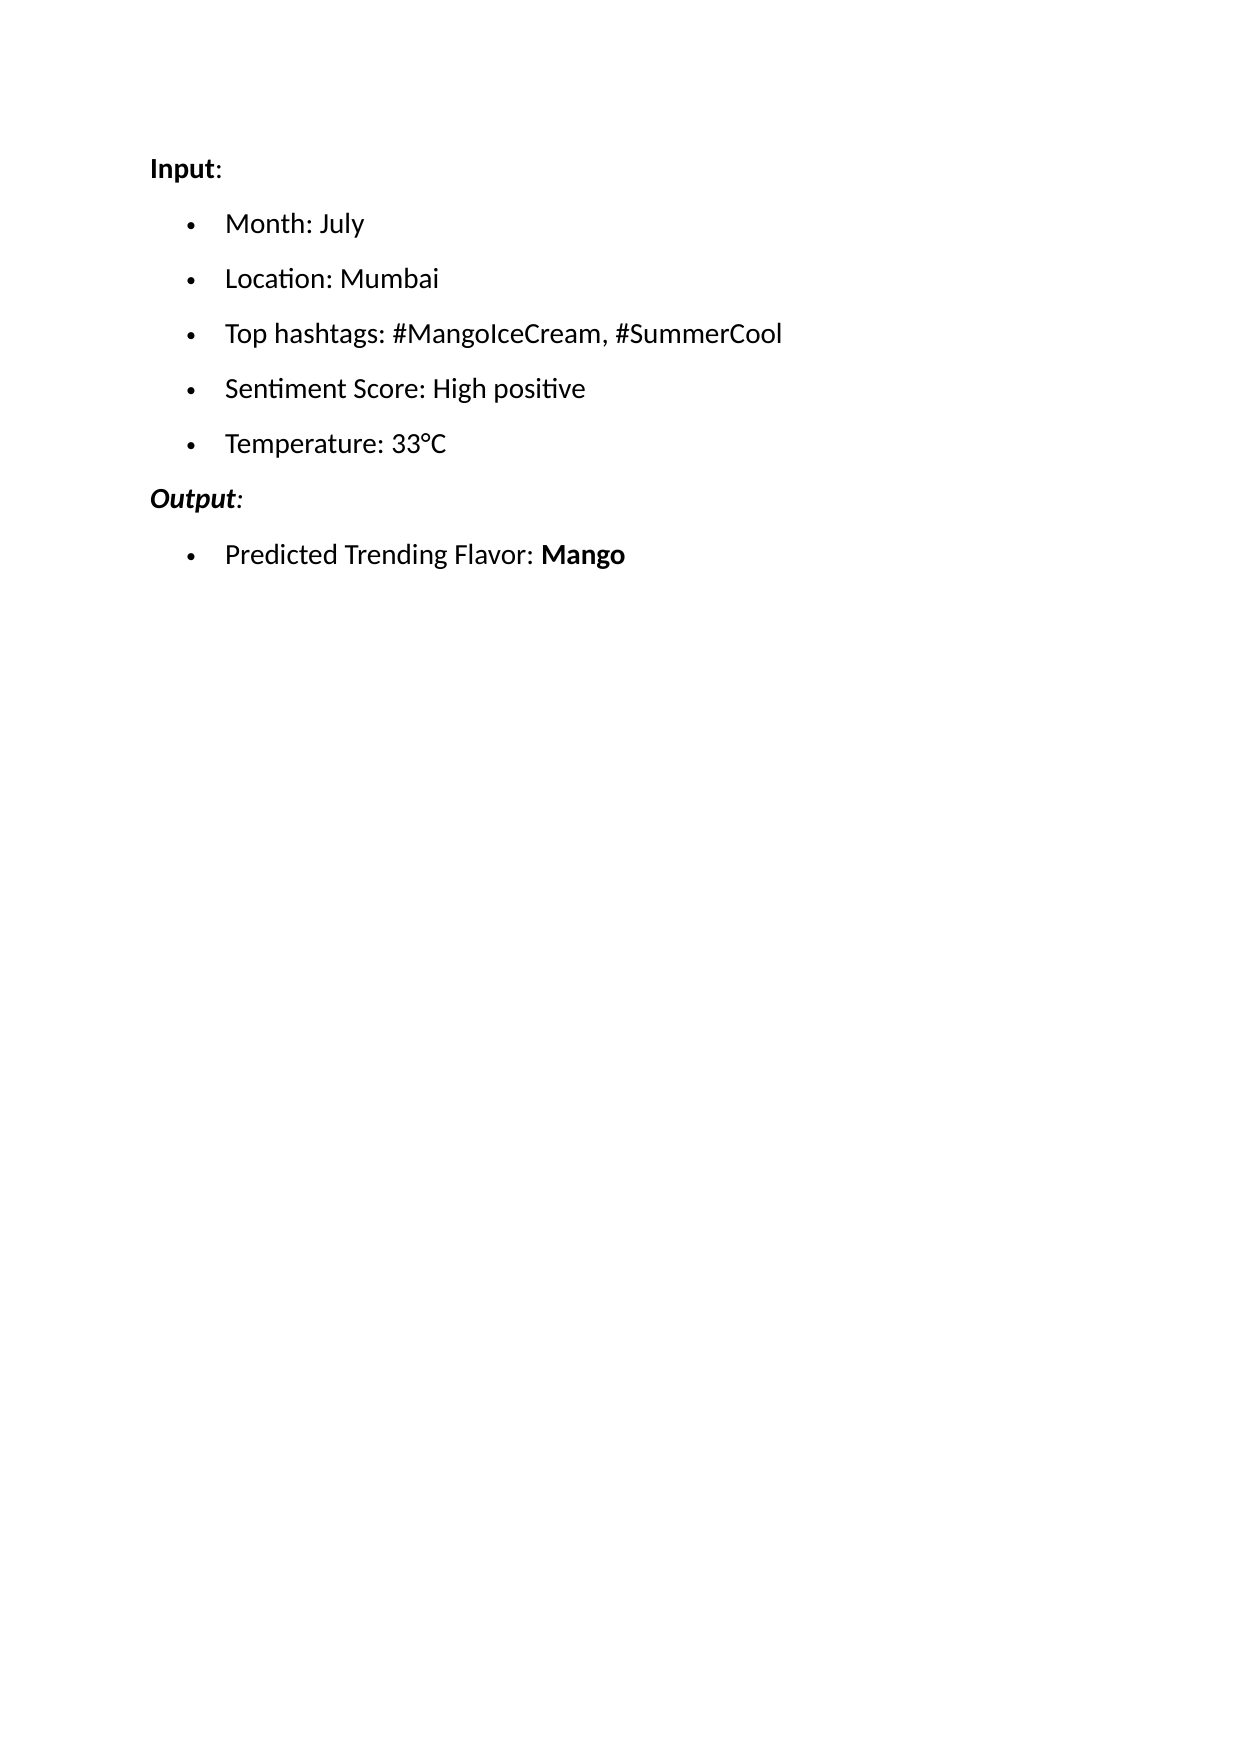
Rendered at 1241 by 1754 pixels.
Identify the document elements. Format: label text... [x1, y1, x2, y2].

text Output: [150, 481, 1090, 516]
text Input: [150, 150, 1090, 186]
list Temperature: 33°C [187, 426, 1090, 461]
list Top hashtags: #MangoIceCream, #SummerCool [187, 315, 1090, 351]
list Predicted Trending Flavor: Mango [187, 536, 1090, 571]
list Month: July [187, 205, 1090, 241]
list Sentiment Score: High positive [187, 370, 1090, 406]
list Location: Mumbai [187, 260, 1090, 296]
